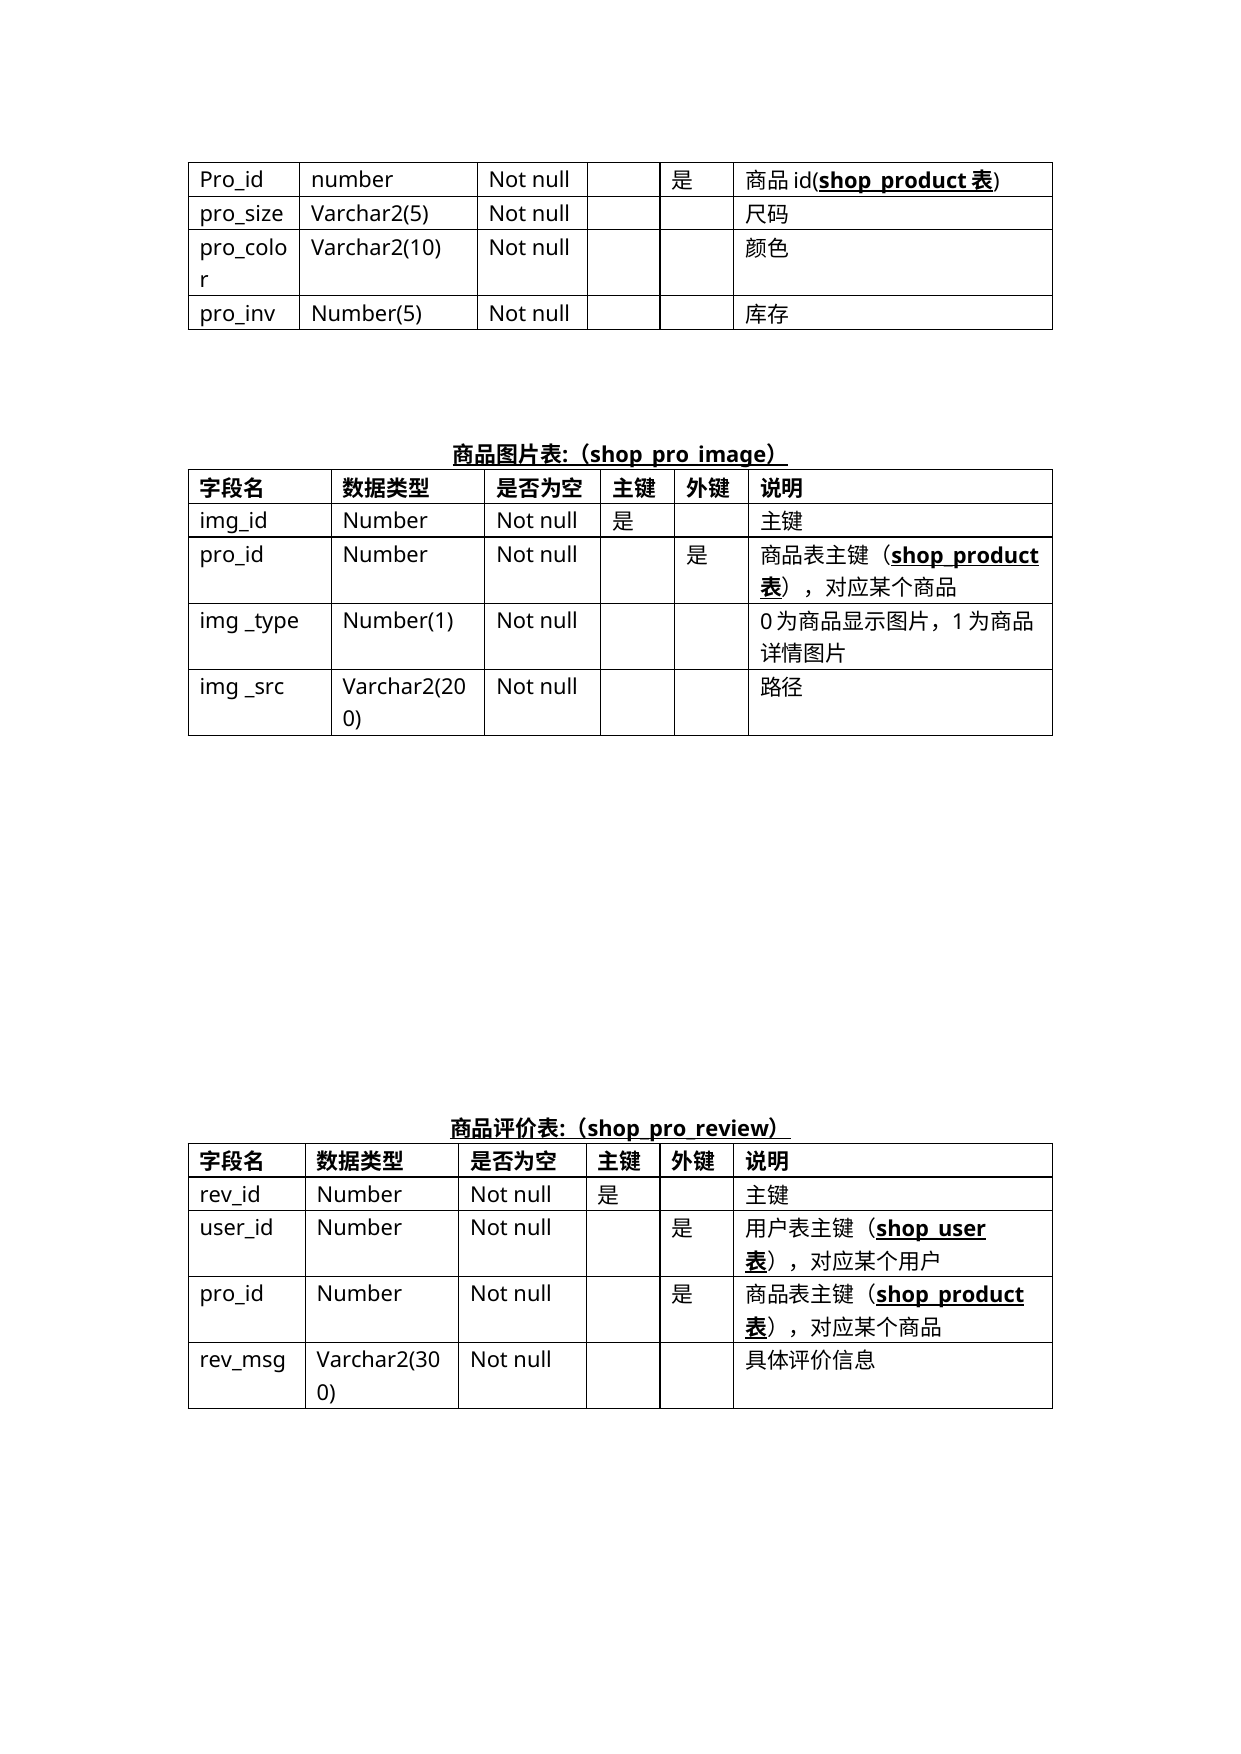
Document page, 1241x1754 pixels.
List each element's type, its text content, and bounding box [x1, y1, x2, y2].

table_cell [588, 230, 659, 295]
table_cell Not null [478, 197, 587, 229]
table_cell img _type [189, 604, 331, 668]
table_cell [675, 670, 748, 734]
table_cell 是 [675, 538, 748, 602]
table_cell Pro_id [189, 163, 299, 196]
table_cell Not null [485, 538, 600, 602]
table_header 主键 [601, 470, 674, 503]
table_header 是否为空 [459, 1144, 586, 1176]
table_cell [675, 504, 748, 536]
table_cell 尺码 [734, 197, 1052, 229]
table_cell 路径 [749, 670, 1052, 734]
table_cell Not null [478, 230, 587, 295]
table_cell 具体评价信息 [734, 1343, 1052, 1408]
table_cell pro_color [189, 230, 299, 295]
table_cell [675, 604, 748, 668]
text 商品图片表:（shop_pro_image） [187, 437, 1053, 469]
table_cell 商品表主键（shop_product表），对应某个商品 [749, 538, 1052, 602]
table_cell Number [306, 1211, 458, 1276]
table_header 字段名 [189, 470, 331, 503]
table_cell Not null [485, 604, 600, 668]
text 商品评价表:（shop_pro_review） [187, 1110, 1053, 1143]
table_cell Number(5) [300, 296, 477, 329]
table_cell img_id [189, 504, 331, 536]
table_cell 用户表主键（shop_user表），对应某个用户 [734, 1211, 1052, 1276]
table_cell Varchar2(300) [306, 1343, 458, 1408]
table_cell [661, 1178, 733, 1210]
table_cell 主键 [749, 504, 1052, 536]
table_cell [588, 296, 659, 329]
table_cell Not null [478, 296, 587, 329]
table_header 说明 [734, 1144, 1052, 1176]
table_header 外键 [675, 470, 748, 503]
table_cell 是 [661, 1211, 733, 1276]
table_header 外键 [661, 1144, 733, 1176]
table_cell Number [306, 1277, 458, 1342]
table_cell [587, 1277, 659, 1342]
table_cell Varchar2(200) [332, 670, 484, 734]
table_cell 库存 [734, 296, 1052, 329]
table_cell 颜色 [734, 230, 1052, 295]
table_cell [587, 1211, 659, 1276]
table_cell pro_id [189, 1277, 305, 1342]
table_cell 是 [601, 504, 674, 536]
table_cell [661, 1343, 733, 1408]
table_cell [588, 197, 659, 229]
table_header 字段名 [189, 1144, 305, 1176]
table_cell 是 [587, 1178, 659, 1210]
table_header 主键 [587, 1144, 659, 1176]
table_cell Not null [459, 1343, 586, 1408]
table_cell Not null [459, 1211, 586, 1276]
table_header 说明 [749, 470, 1052, 503]
table_cell [661, 230, 733, 295]
table_cell rev_msg [189, 1343, 305, 1408]
table_cell 0为商品显示图片，1为商品详情图片 [749, 604, 1052, 668]
table_cell Number [306, 1178, 458, 1210]
table_cell 商品表主键（shop_product表），对应某个商品 [734, 1277, 1052, 1342]
table_cell [601, 538, 674, 602]
table_cell user_id [189, 1211, 305, 1276]
table_cell 是 [661, 163, 733, 196]
table_cell Number [332, 504, 484, 536]
table_cell pro_inv [189, 296, 299, 329]
table_cell pro_id [189, 538, 331, 602]
table_cell Not null [485, 670, 600, 734]
table_cell img _src [189, 670, 331, 734]
table_cell Number [332, 538, 484, 602]
table_cell Not null [478, 163, 587, 196]
table_cell Number(1) [332, 604, 484, 668]
table_cell [601, 604, 674, 668]
table_cell pro_size [189, 197, 299, 229]
table_cell 是 [661, 1277, 733, 1342]
table_cell 商品id(shop_product表) [734, 163, 1052, 196]
table_cell Not null [459, 1277, 586, 1342]
table_cell 主键 [734, 1178, 1052, 1210]
table_header 数据类型 [306, 1144, 458, 1176]
table_cell Varchar2(10) [300, 230, 477, 295]
table_cell [661, 197, 733, 229]
table_cell Varchar2(5) [300, 197, 477, 229]
table_cell number [300, 163, 477, 196]
table_cell rev_id [189, 1178, 305, 1210]
table_cell [661, 296, 733, 329]
table_cell Not null [485, 504, 600, 536]
table_cell [601, 670, 674, 734]
table_cell Not null [459, 1178, 586, 1210]
table_cell [587, 1343, 659, 1408]
table_header 数据类型 [332, 470, 484, 503]
table_cell [588, 163, 659, 196]
table_header 是否为空 [485, 470, 600, 503]
